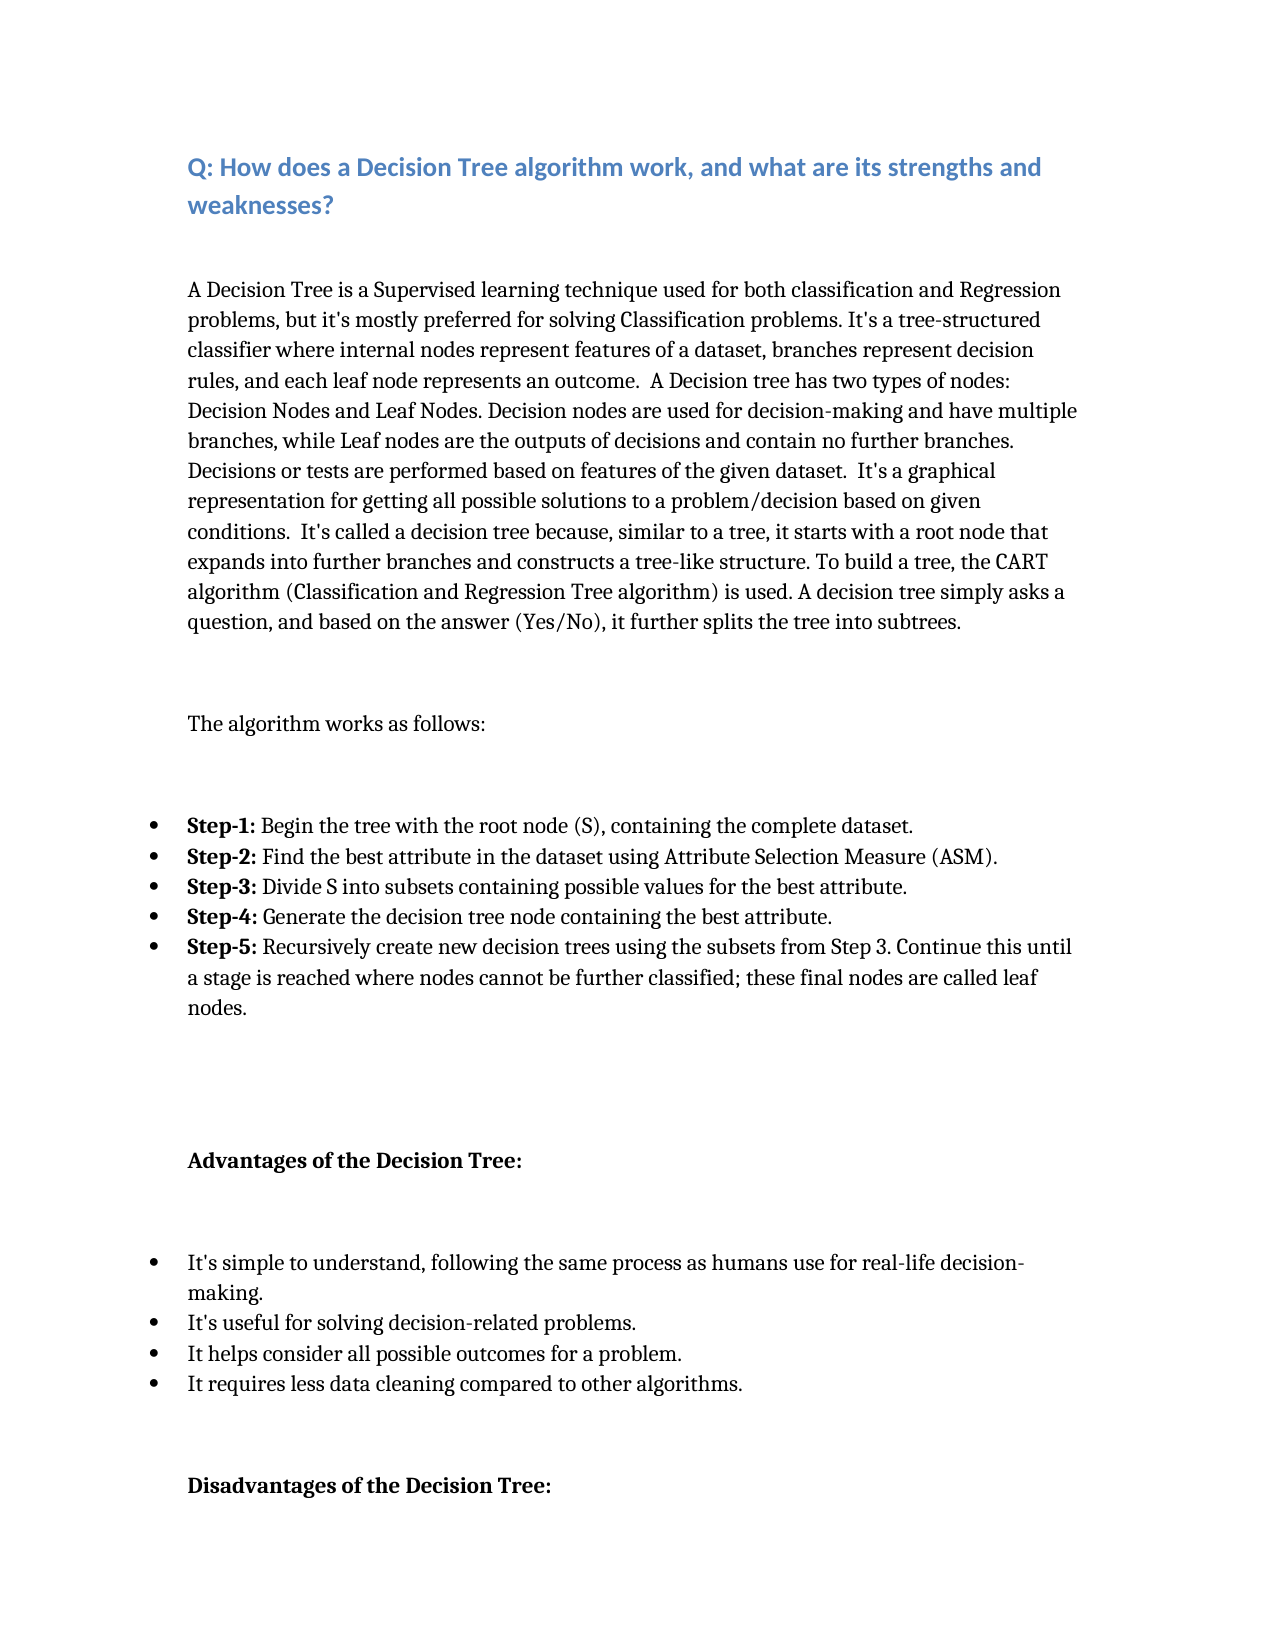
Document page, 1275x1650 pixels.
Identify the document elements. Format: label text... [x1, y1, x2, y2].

text Advantages of the Decision Tree: [187, 1148, 1087, 1174]
list It requires less data cleaning compared to other algorithms. [150, 1371, 1087, 1397]
list Step-2: Find the best attribute in the dataset using Attribute Selection Measure (ASM). [150, 843, 1087, 870]
list Step-3: Divide S into subsets containing possible values for the best attribute. [150, 874, 1087, 900]
list Step-4: Generate the decision tree node containing the best attribute. [150, 904, 1087, 930]
text A Decision Tree is a Supervised learning technique used for both classification and Regression problems, but it's mostly preferred for solving Classification problems. It's a tree-structured classifier where internal nodes represent features of a dataset, branches represent decision rules, and each leaf node represents an outcome. A Decision tree has two types of nodes: Decision Nodes and Leaf Nodes. Decision nodes are used for decision-making and have multiple branches, while Leaf nodes are the outputs of decisions and contain no further branches. Decisions or tests are performed based on features of the given dataset. It's a graphical representation for getting all possible solutions to a problem/decision based on given conditions. It's called a decision tree because, similar to a tree, it starts with a root node that expands into further branches and constructs a tree-like structure. To build a tree, the CART algorithm (Classification and Regression Tree algorithm) is used. A decision tree simply asks a question, and based on the answer (Yes/No), it further splits the tree into subtrees. [187, 277, 1087, 636]
subtitle Q: How does a Decision Tree algorithm work, and what are its strengths and weaknesses? [187, 150, 1087, 221]
list It's simple to understand, following the same process as humans use for real-life decision-making. [150, 1250, 1087, 1306]
text The algorithm works as follows: [187, 711, 1087, 738]
list Step-1: Begin the tree with the root node (S), containing the complete dataset. [150, 813, 1087, 840]
list It helps consider all possible outcomes for a problem. [150, 1340, 1087, 1367]
list It's useful for solving decision-related problems. [150, 1310, 1087, 1337]
list Step-5: Recursively create new decision trees using the subsets from Step 3. Continue this until a stage is reached where nodes cannot be further classified; these final nodes are called leaf nodes. [150, 934, 1087, 1021]
text Disadvantages of the Decision Tree: [187, 1473, 1087, 1499]
